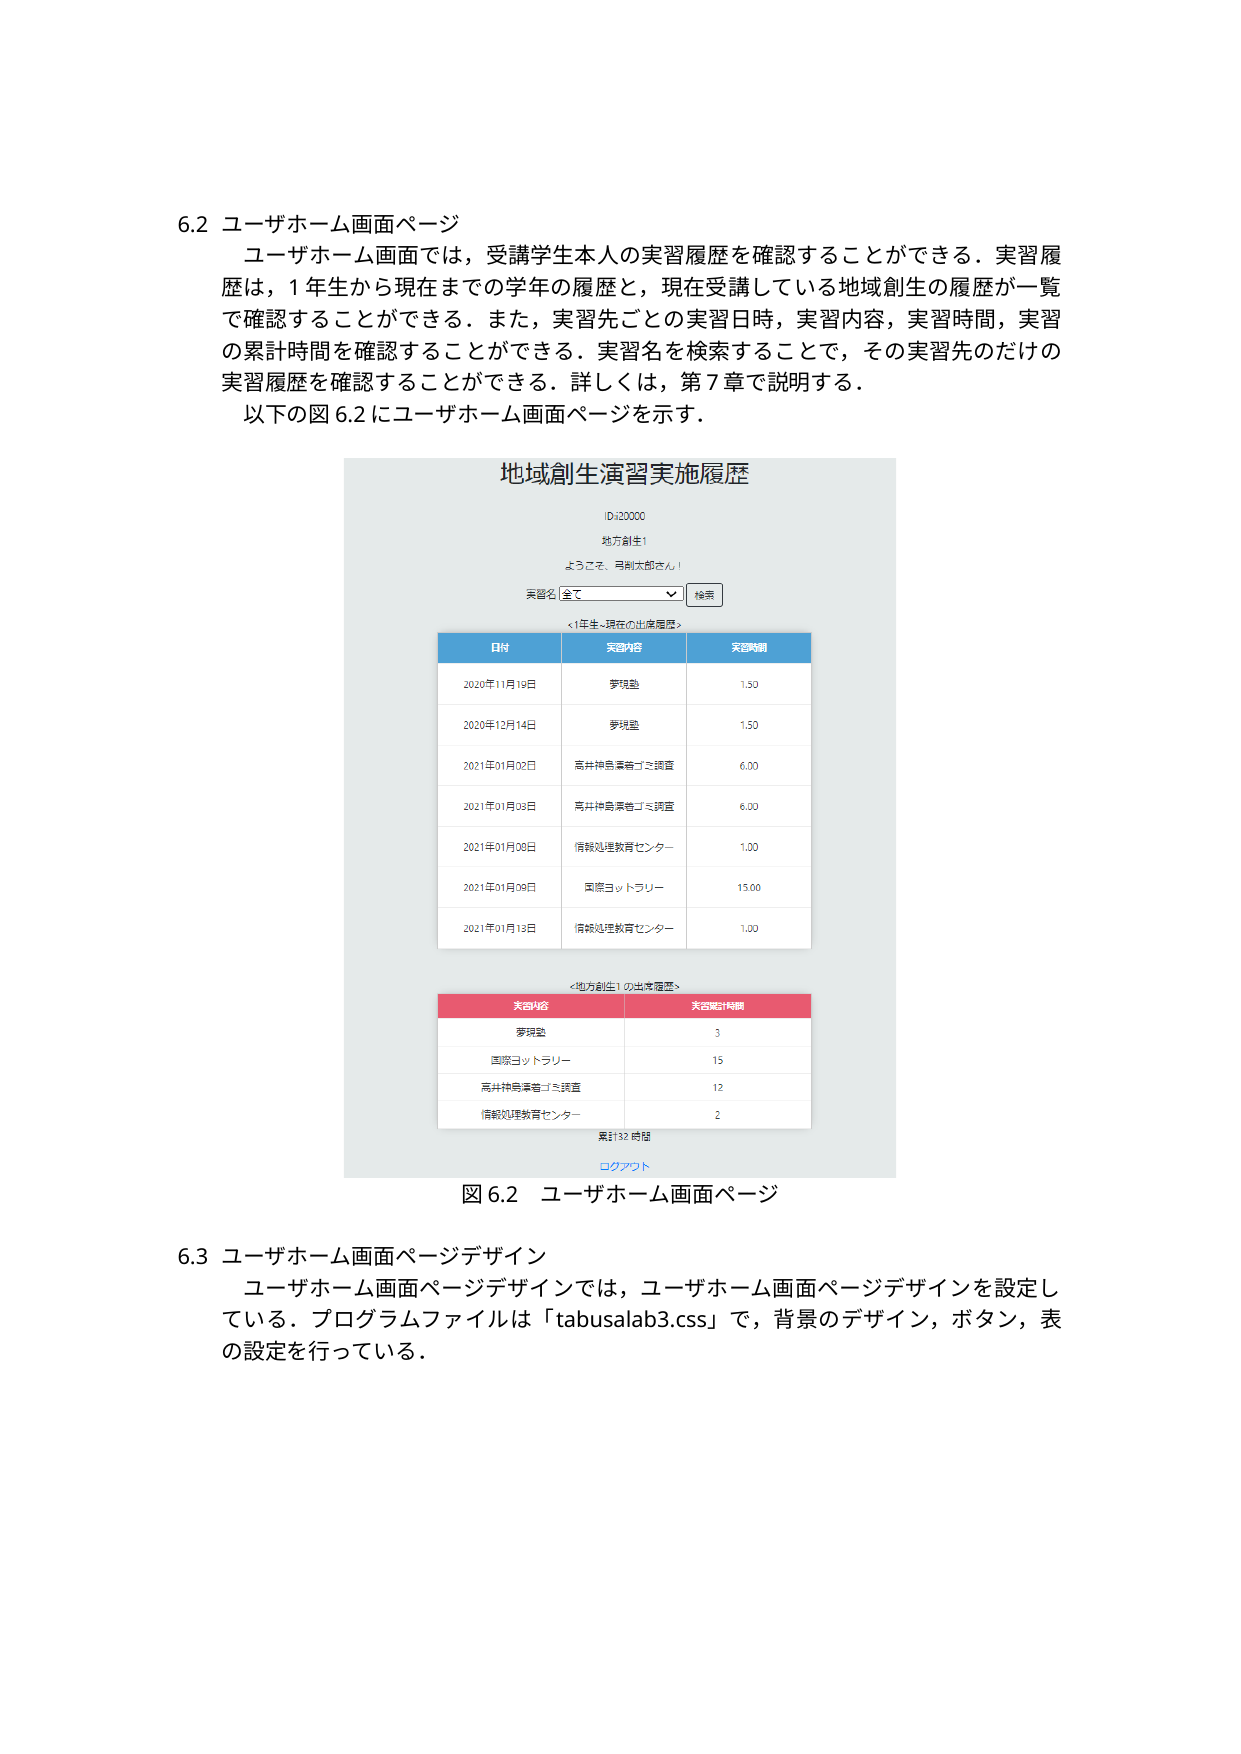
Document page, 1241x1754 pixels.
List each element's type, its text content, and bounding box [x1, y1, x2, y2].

list ユーザホーム画面ページ [177, 207, 1063, 238]
list ユーザホーム画面では，受講学生本人の実習履歴を確認することができる．実習履歴は，1年生から現在までの学年の履歴と，現在受講している地域創生の履歴が一覧で確認することができる．また，実習先ごとの実習日時，実習内容，実習時間，実習の累計時間を確認することができる．実習名を検索することで，その実習先のだけの実習履歴を確認することができる．詳しくは，第7章で説明する． [221, 238, 1063, 397]
list 以下の図6.2にユーザホーム画面ページを示す． [221, 397, 1063, 429]
text 図6.2 ユーザホーム画面ページ [177, 1177, 1063, 1209]
list ユーザホーム画面ページデザイン [177, 1239, 1063, 1271]
list ユーザホーム画面ページデザインでは，ユーザホーム画面ページデザインを設定している．プログラムファイルは「tabusalab3.css」で，背景のデザイン，ボタン，表の設定を行っている． [221, 1271, 1063, 1366]
